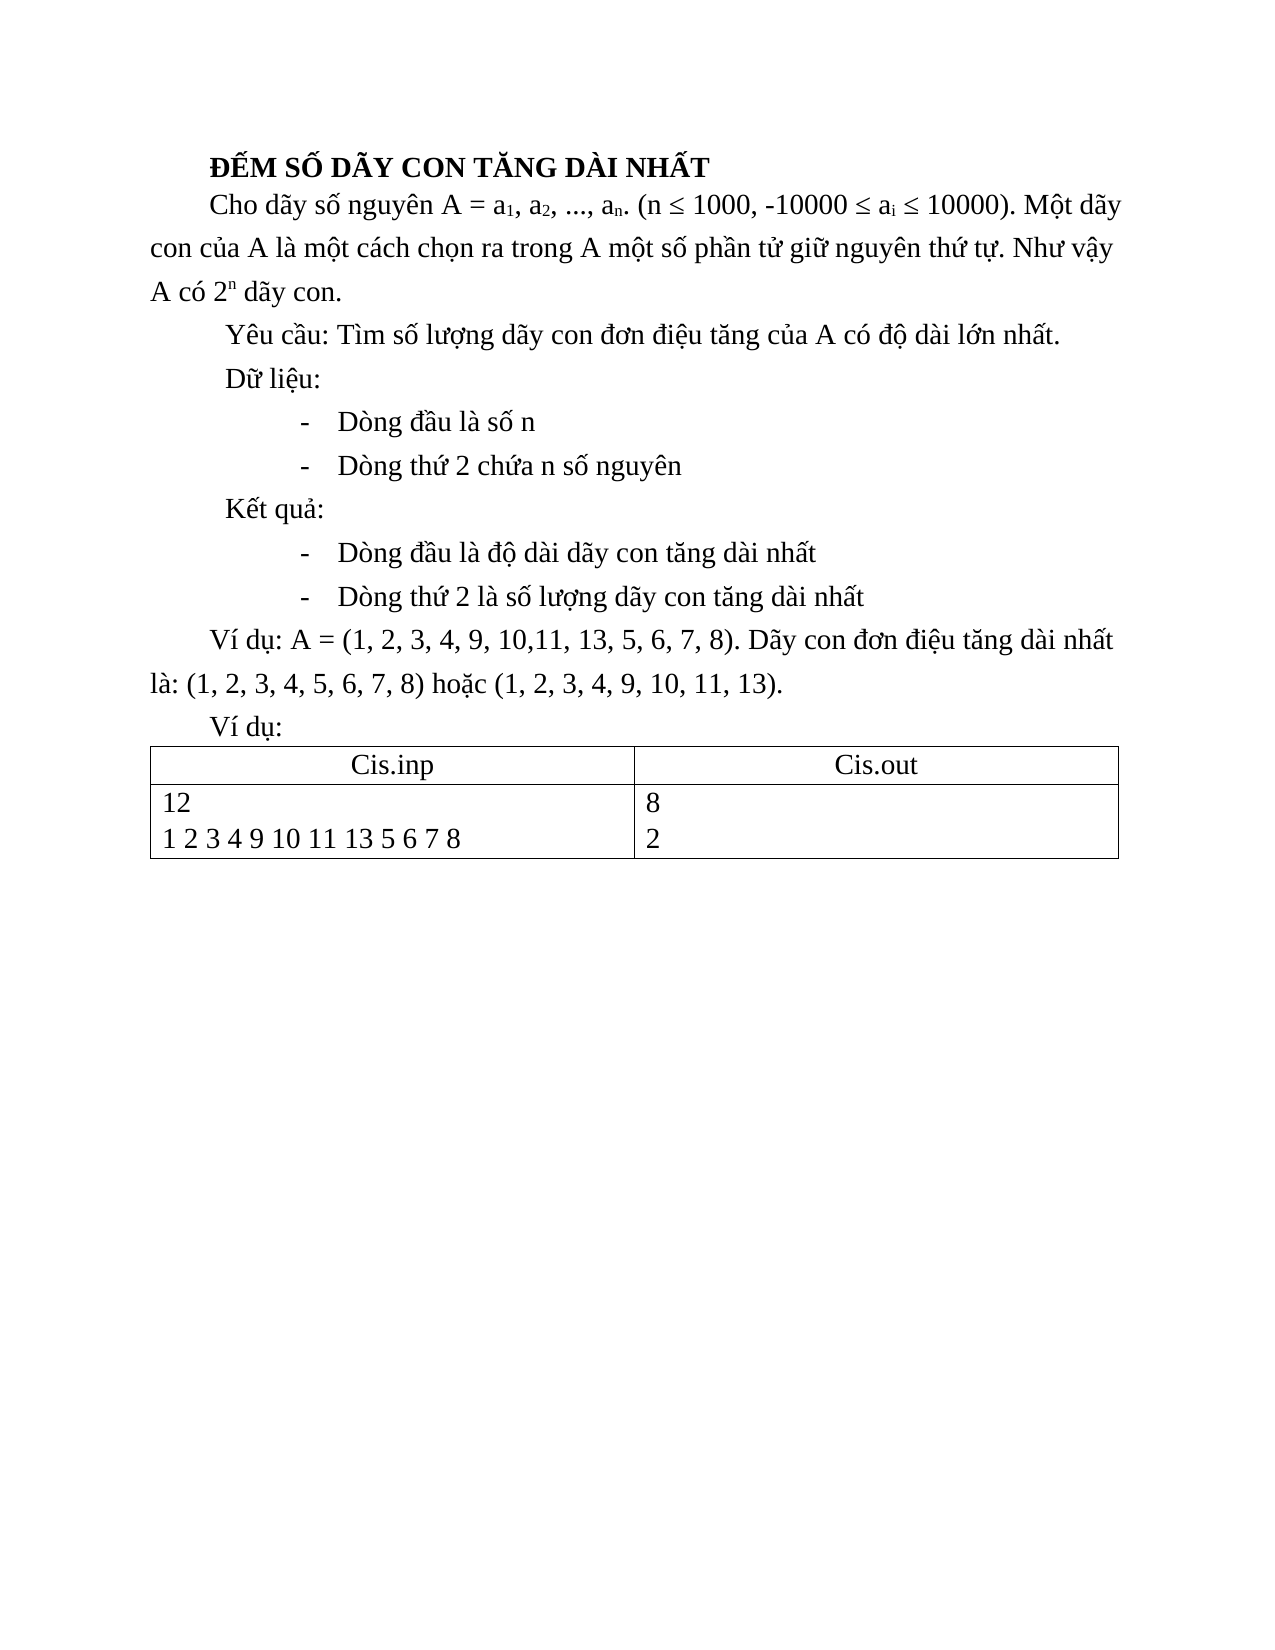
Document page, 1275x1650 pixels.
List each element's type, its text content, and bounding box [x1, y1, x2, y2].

list Dòng đầu là độ dài dãy con tăng dài nhất [300, 535, 1125, 569]
text Kết quả: [150, 492, 1125, 525]
table_cell 12 1 2 3 4 9 10 11 13 5 6 7 8 [151, 785, 634, 858]
list Dòng đầu là số n [300, 404, 1125, 438]
text Ví dụ: [150, 709, 1125, 743]
text Dữ liệu: [150, 361, 1125, 394]
text Cho dãy số nguyên A = a1, a2, ..., an. (n ≤ 1000, -10000 ≤ ai ≤ 10000). Một dãy con của A là một cách chọn ra trong A một số phần tử giữ nguyên thứ tự. Như vậy A có 2n dãy con. [150, 187, 1125, 307]
text Yêu cầu: Tìm số lượng dãy con đơn điệu tăng của A có độ dài lớn nhất. [150, 317, 1125, 351]
table_header Cis.out [635, 747, 1118, 784]
table_header Cis.inp [151, 747, 634, 784]
list Dòng thứ 2 chứa n số nguyên [300, 448, 1125, 482]
text Ví dụ: A = (1, 2, 3, 4, 9, 10,11, 13, 5, 6, 7, 8). Dãy con đơn điệu tăng dài nhất là: (1, 2, 3, 4, 5, 6, 7, 8) hoặc (1, 2, 3, 4, 9, 10, 11, 13). [150, 622, 1125, 699]
text ĐẾM SỐ DÃY CON TĂNG DÀI NHẤT [150, 150, 1125, 183]
list Dòng thứ 2 là số lượng dãy con tăng dài nhất [300, 579, 1125, 612]
table_cell 8 2 [635, 785, 1118, 858]
